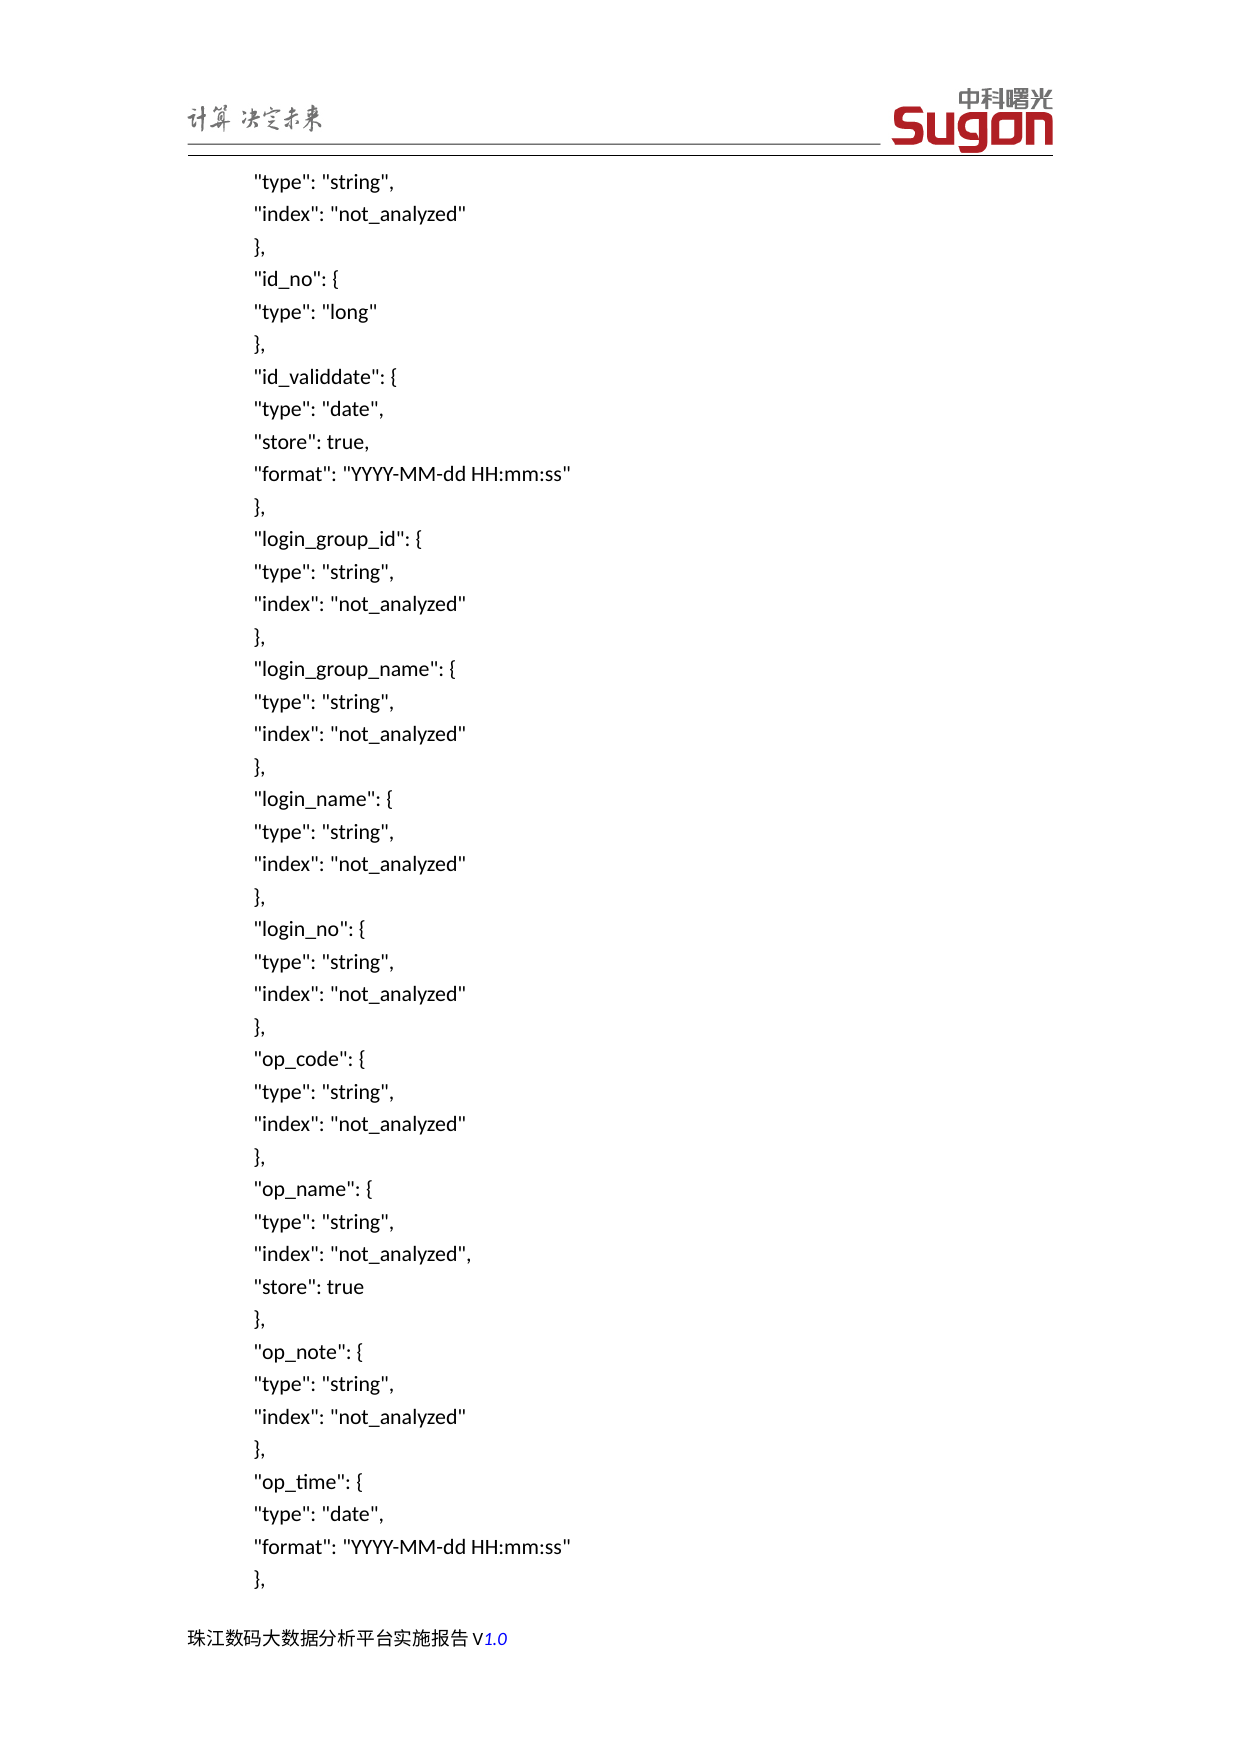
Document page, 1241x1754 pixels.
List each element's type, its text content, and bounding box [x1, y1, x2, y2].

text "format": "YYYY-MM-dd HH:mm:ss" [253, 458, 1053, 490]
text "login_no": { [253, 913, 1053, 945]
text "type": "string", [253, 685, 1053, 718]
text "type": "string", [253, 1368, 1053, 1400]
text "op_name": { [253, 1173, 1053, 1205]
text }, [253, 328, 1053, 360]
text }, [253, 1433, 1053, 1465]
text "index": "not_analyzed" [253, 588, 1053, 620]
text "id_no": { [253, 263, 1053, 295]
text "login_group_id": { [253, 523, 1053, 555]
text "type": "string", [253, 165, 1053, 198]
text }, [253, 1010, 1053, 1043]
text }, [253, 620, 1053, 653]
text "index": "not_analyzed" [253, 198, 1053, 230]
text "login_group_name": { [253, 653, 1053, 685]
text "index": "not_analyzed", [253, 1238, 1053, 1270]
text "type": "string", [253, 815, 1053, 848]
text "login_name": { [253, 783, 1053, 815]
picture [187, 88, 1053, 153]
text }, [253, 1303, 1053, 1335]
text "index": "not_analyzed" [253, 848, 1053, 880]
text "format": "YYYY-MM-dd HH:mm:ss" [253, 1530, 1053, 1563]
text "type": "string", [253, 1205, 1053, 1238]
text "id_validdate": { [253, 360, 1053, 393]
text }, [253, 230, 1053, 263]
text "type": "date", [253, 1498, 1053, 1530]
text }, [253, 1140, 1053, 1173]
text }, [253, 750, 1053, 783]
text "op_code": { [253, 1043, 1053, 1075]
text "store": true, [253, 425, 1053, 458]
text "op_note": { [253, 1335, 1053, 1368]
text "op_time": { [253, 1465, 1053, 1498]
text }, [253, 1563, 1053, 1595]
text "type": "string", [253, 945, 1053, 978]
text "index": "not_analyzed" [253, 718, 1053, 750]
text "index": "not_analyzed" [253, 978, 1053, 1010]
text "type": "string", [253, 1075, 1053, 1108]
text }, [253, 880, 1053, 913]
text "type": "long" [253, 295, 1053, 328]
text "store": true [253, 1270, 1053, 1303]
text }, [253, 490, 1053, 523]
text "index": "not_analyzed" [253, 1108, 1053, 1140]
text "index": "not_analyzed" [253, 1400, 1053, 1433]
text "type": "date", [253, 393, 1053, 425]
text "type": "string", [253, 555, 1053, 588]
